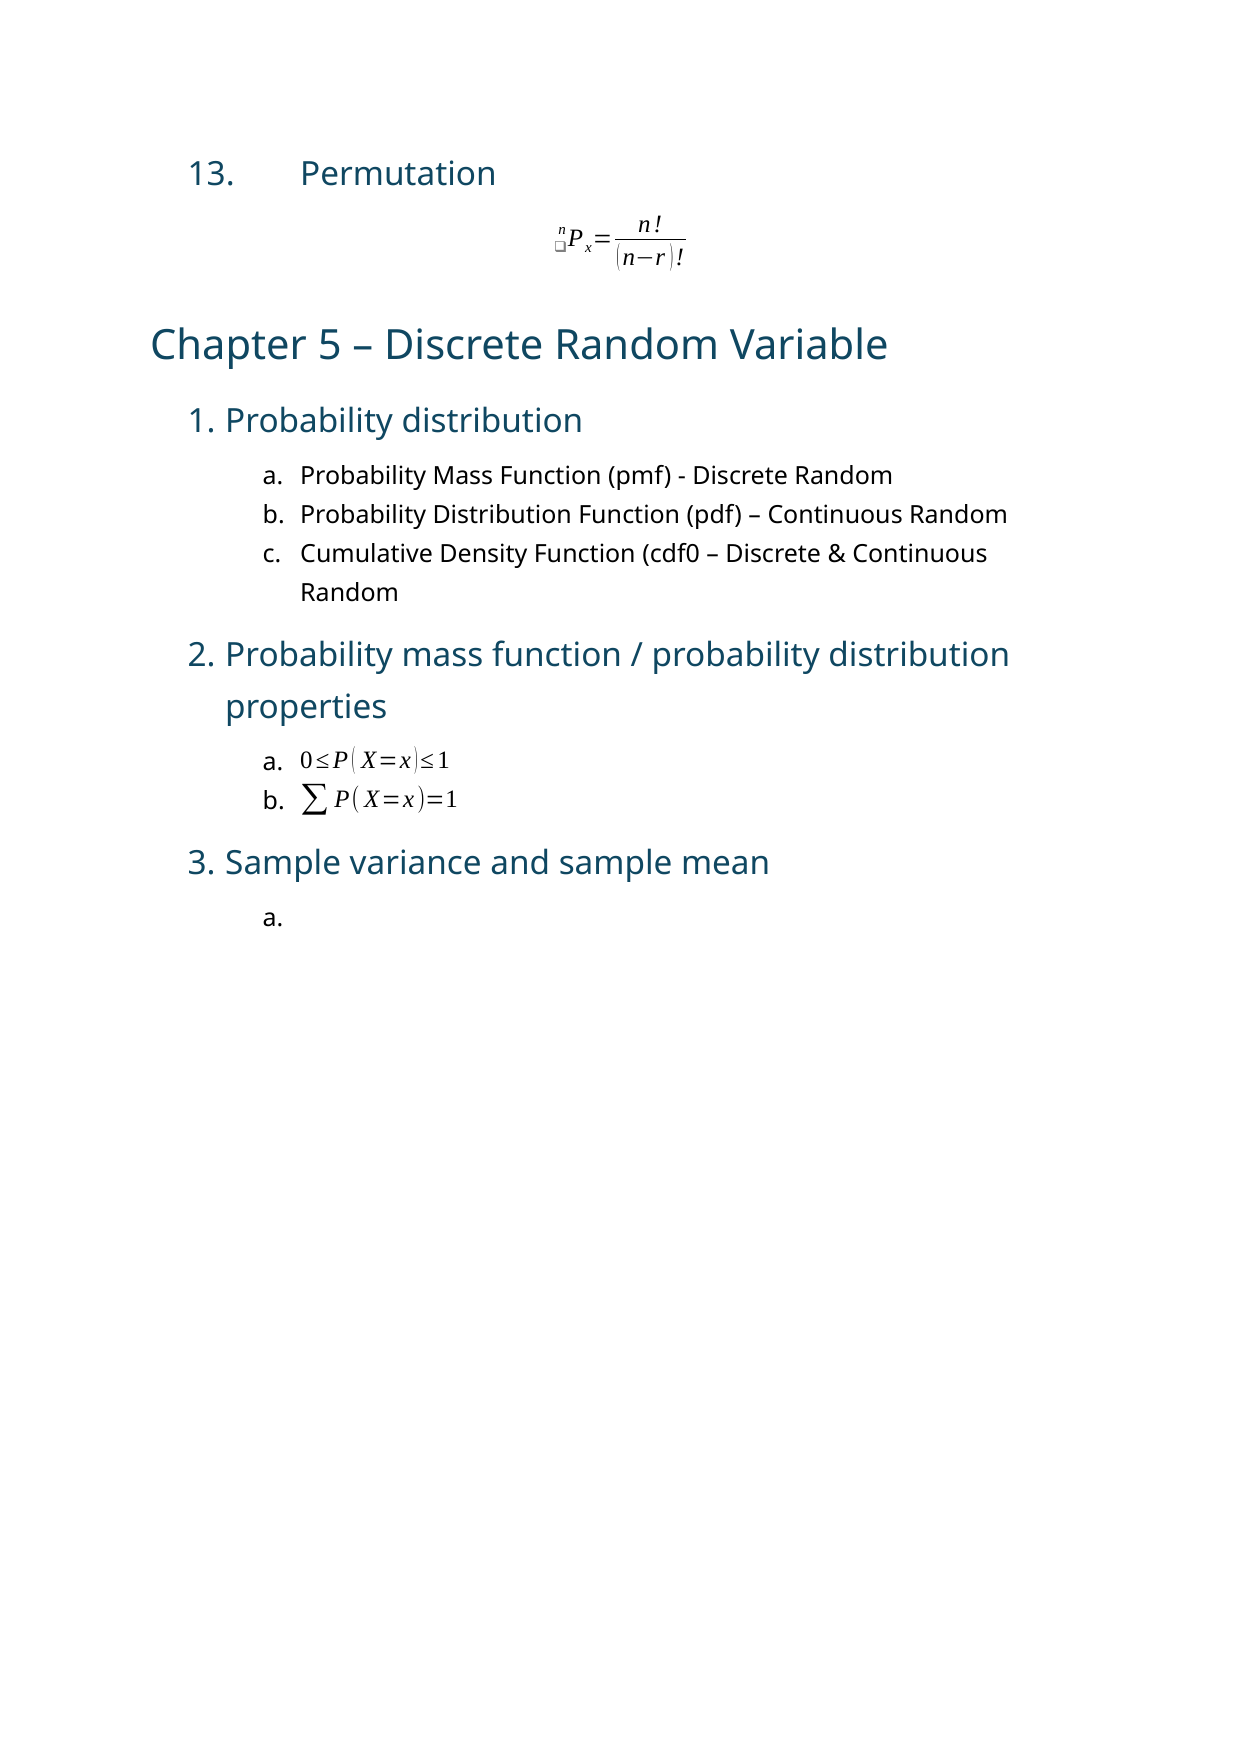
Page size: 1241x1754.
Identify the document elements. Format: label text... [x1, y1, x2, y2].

subtitle Permutation [187, 150, 1090, 195]
subtitle Probability distribution [187, 397, 1090, 442]
list Probability Distribution Function (pdf) – Continuous Random [262, 497, 1090, 531]
subtitle Chapter 5 – Discrete Random Variable [150, 315, 1090, 372]
list Probability Mass Function (pmf) - Discrete Random [262, 457, 1090, 492]
subtitle Probability mass function / probability distribution properties [187, 631, 1090, 728]
list Cumulative Density Function (cdf0 – Discrete & Continuous Random [262, 536, 1090, 609]
subtitle Sample variance and sample mean [187, 839, 1090, 884]
